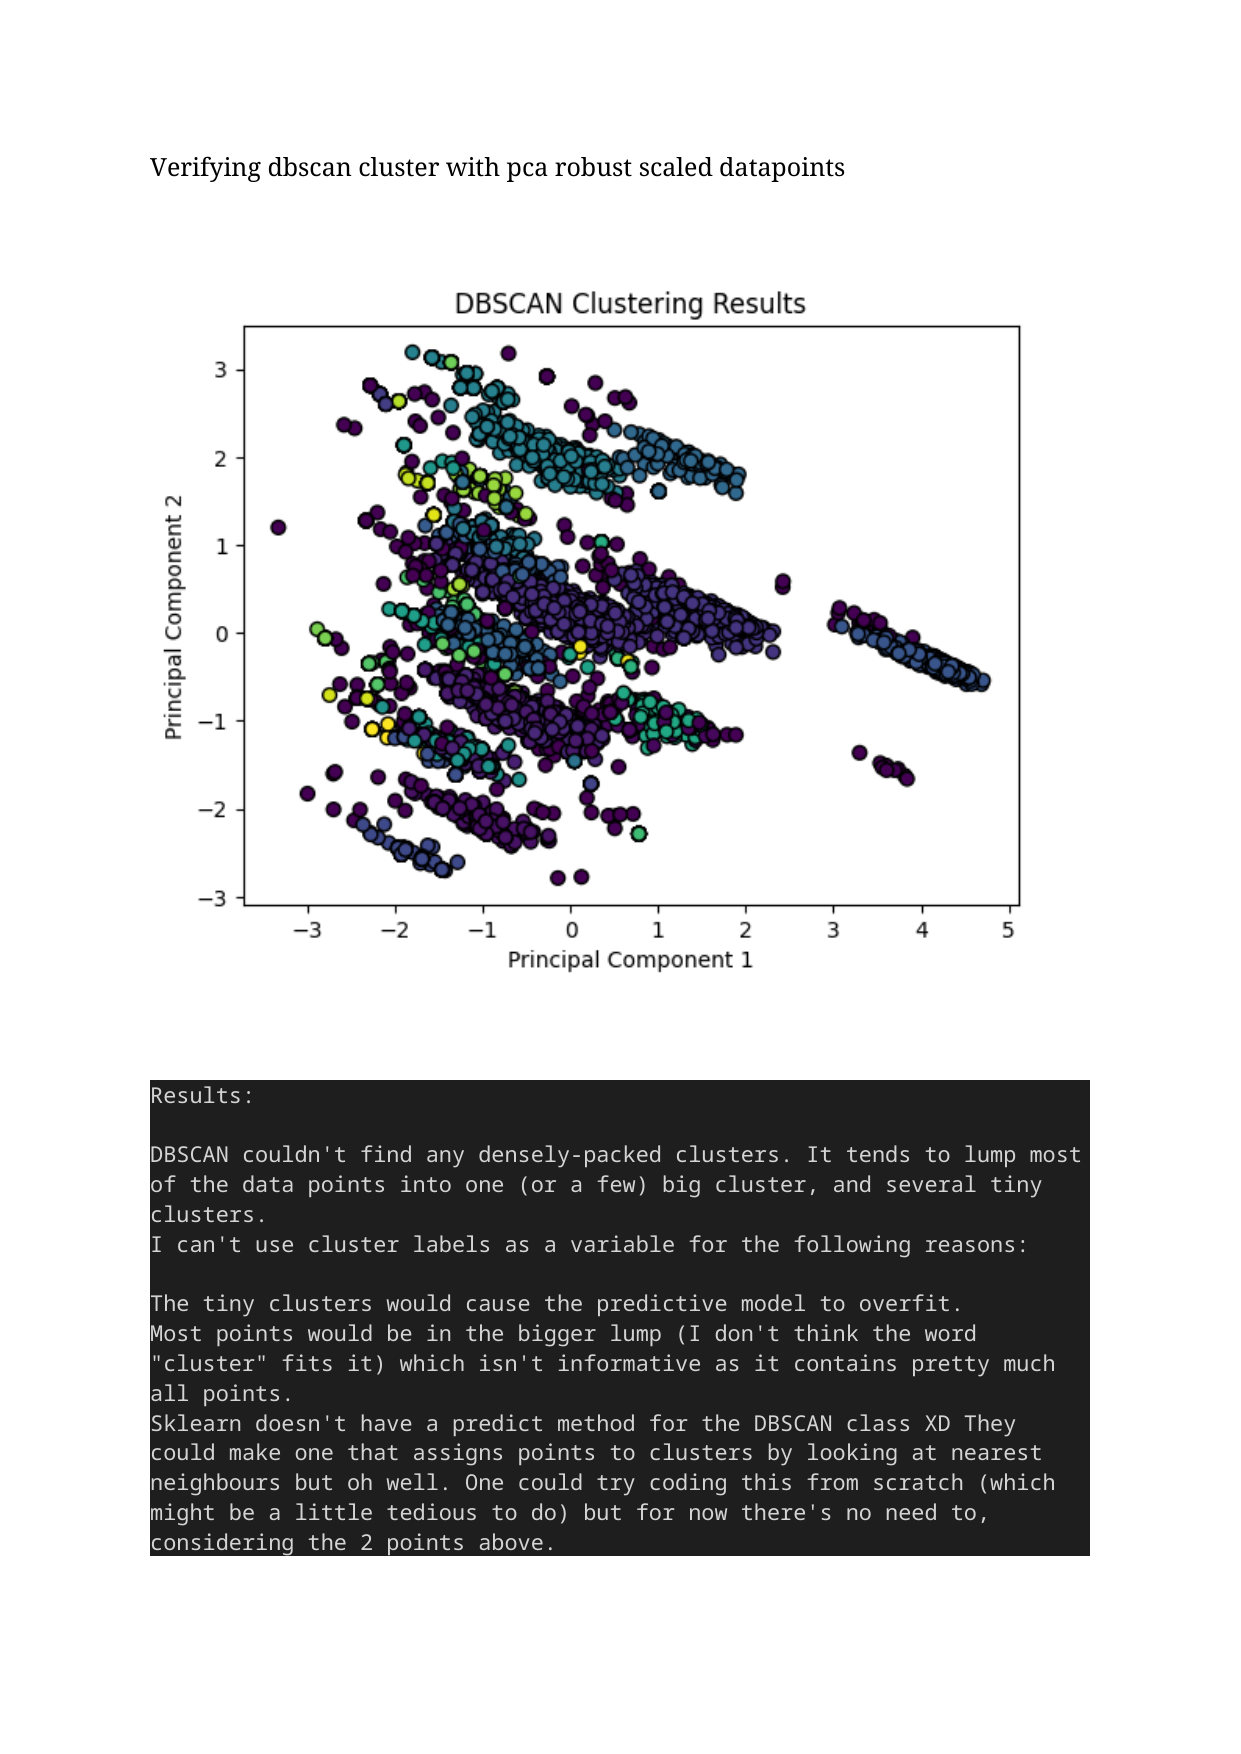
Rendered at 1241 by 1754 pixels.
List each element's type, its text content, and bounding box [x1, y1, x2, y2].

text The tiny clusters would cause the predictive model to overfit. [150, 1288, 1090, 1318]
text I can't use cluster labels as a variable for the following reasons: [150, 1229, 1090, 1258]
text DBSCAN couldn't find any densely-packed clusters. It tends to lump most of the data points into one (or a few) big cluster, and several tiny clusters. [150, 1139, 1090, 1229]
picture [150, 276, 1033, 988]
text Sklearn doesn't have a predict method for the DBSCAN class XD They could make one that assigns points to clusters by looking at nearest neighbours but oh well. One could try coding this from scratch (which might be a little tedious to do) but for now there's no need to, considering the 2 points above. [150, 1407, 1090, 1556]
text Verifying dbscan cluster with pca robust scaled datapoints [150, 150, 1090, 184]
text Most points would be in the bigger lump (I don't think the word "cluster" fits it) which isn't informative as it contains pretty much all points. [150, 1318, 1090, 1407]
text Results: [150, 1080, 1090, 1109]
